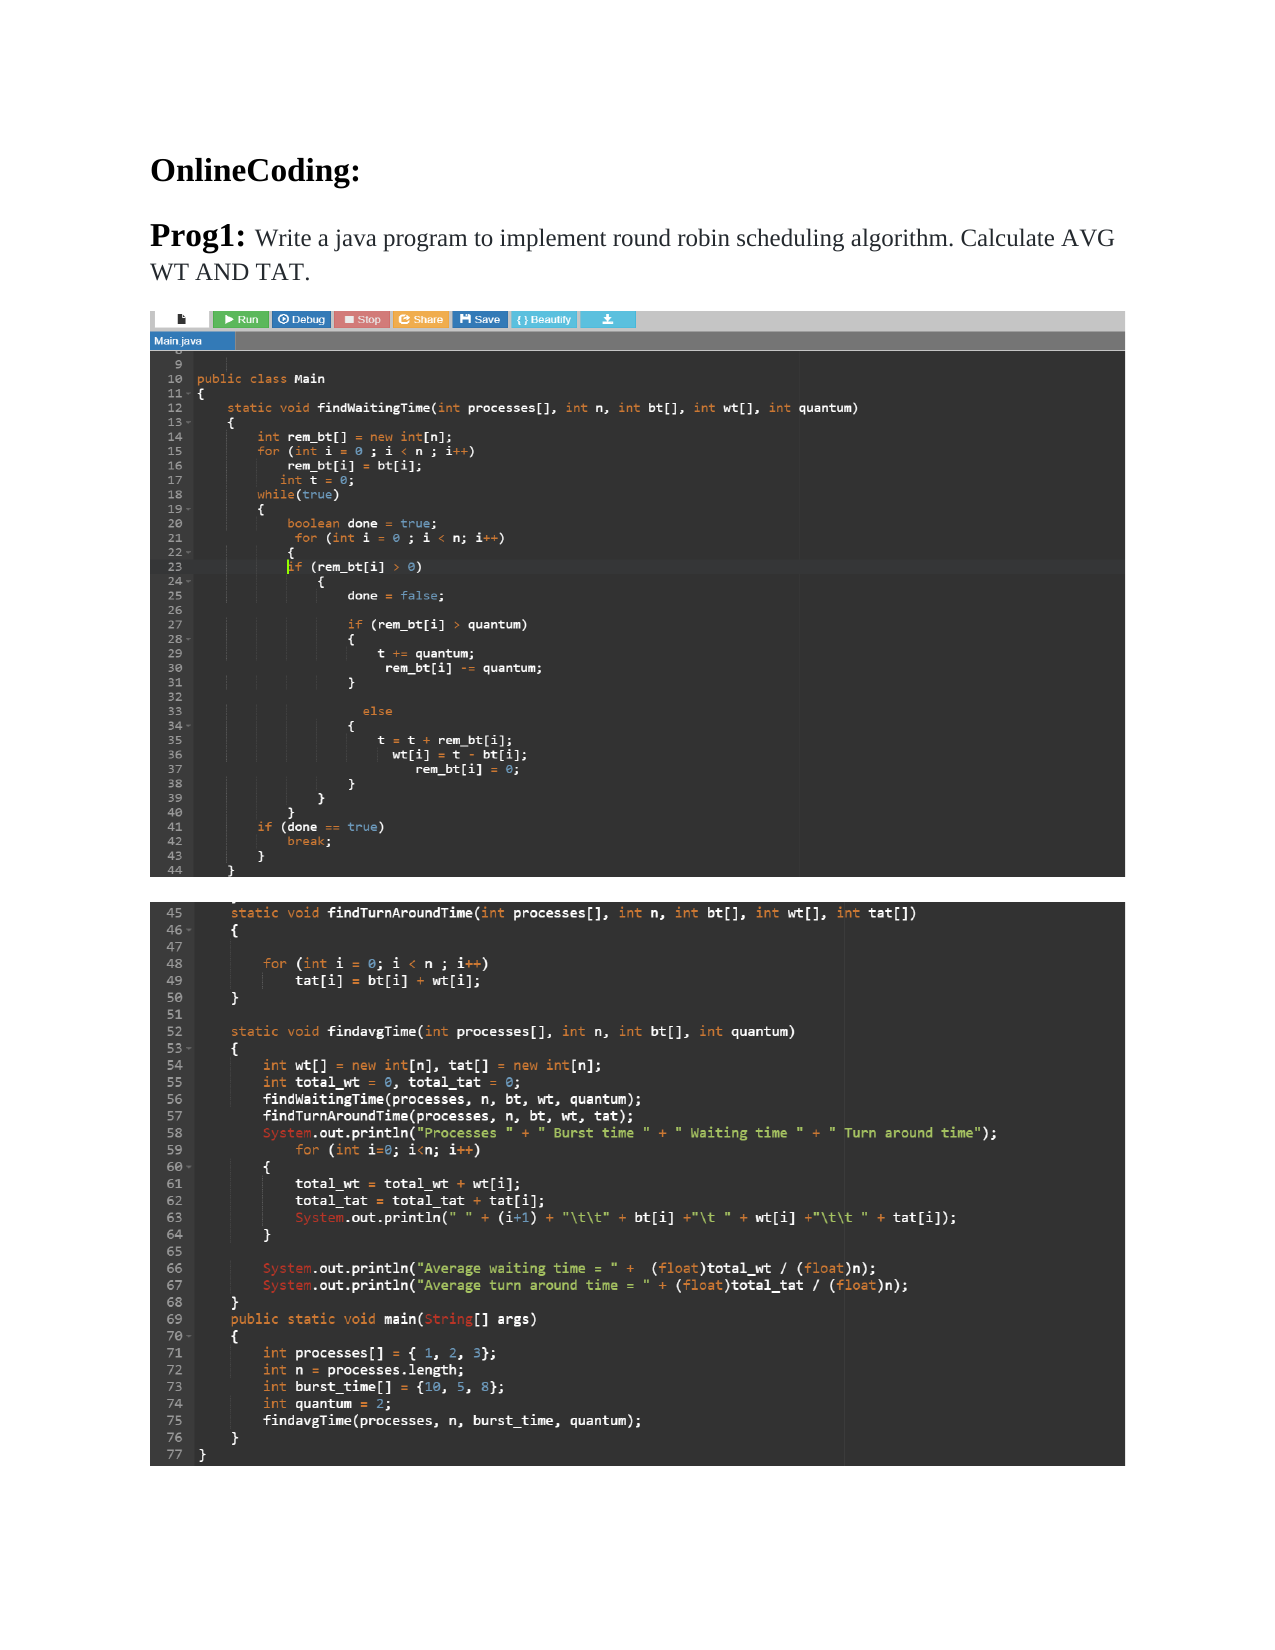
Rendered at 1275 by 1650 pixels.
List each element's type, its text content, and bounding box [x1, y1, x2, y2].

picture [150, 311, 1125, 877]
picture [150, 902, 1125, 1466]
text Prog1: Write a java program to implement round robin scheduling algorithm. Calculate AVG WT AND TAT. [150, 215, 1125, 286]
text OnlineCoding: [150, 150, 1125, 188]
